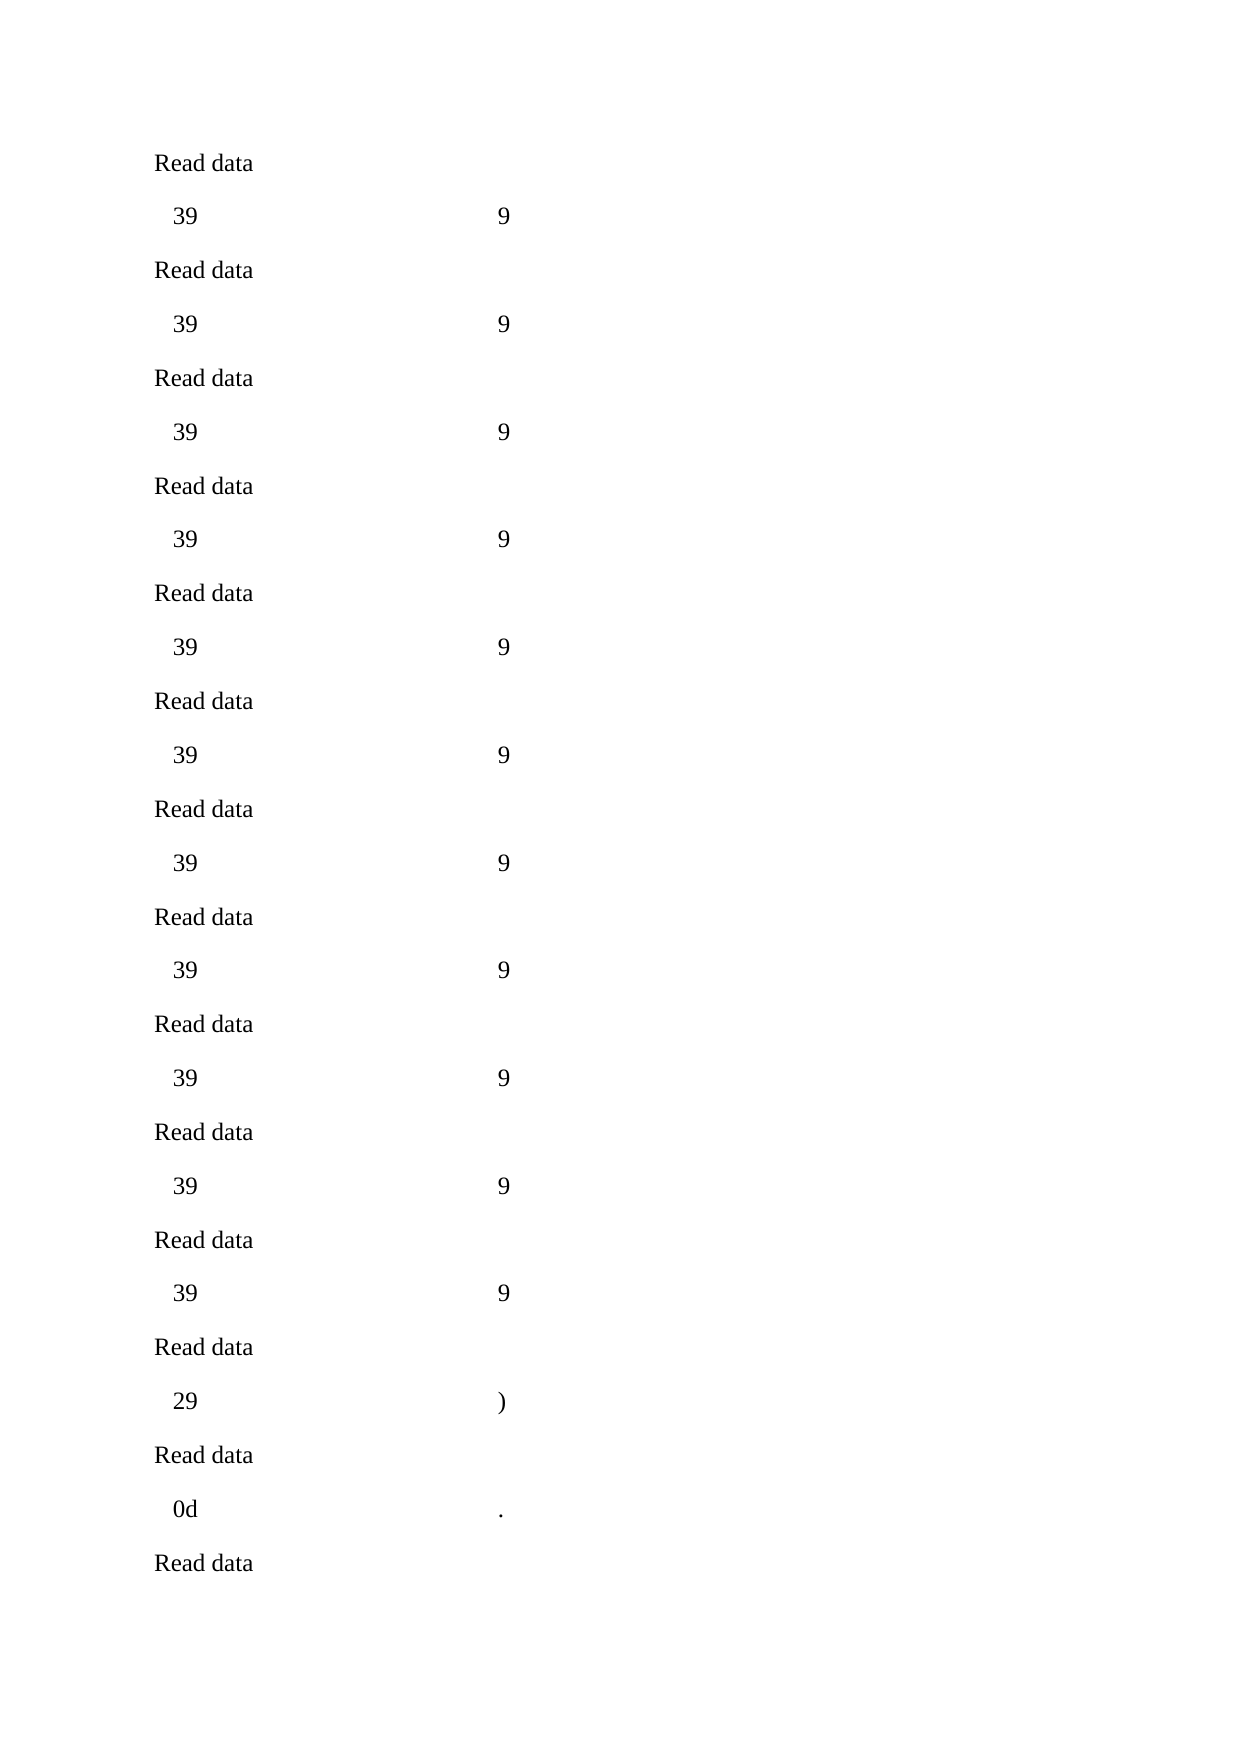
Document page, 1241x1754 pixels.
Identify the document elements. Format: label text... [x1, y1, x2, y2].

text 39 9 [148, 955, 1093, 984]
text 39 9 [148, 417, 1093, 446]
text Read data [148, 1117, 1093, 1146]
text Read data [148, 902, 1093, 930]
text 29 ) [148, 1386, 1093, 1415]
text 39 9 [148, 848, 1093, 876]
text Read data [148, 1548, 1093, 1577]
text Read data [148, 686, 1093, 715]
text Read data [148, 578, 1093, 607]
text Read data [148, 1440, 1093, 1469]
text 39 9 [148, 1278, 1093, 1307]
text Read data [148, 471, 1093, 499]
text Read data [148, 255, 1093, 284]
text 39 9 [148, 524, 1093, 553]
text 39 9 [148, 1063, 1093, 1092]
text Read data [148, 363, 1093, 392]
text Read data [148, 794, 1093, 823]
text 39 9 [148, 309, 1093, 338]
text 0d . [148, 1494, 1093, 1523]
text 39 9 [148, 740, 1093, 769]
text 39 9 [148, 632, 1093, 661]
text 39 9 [148, 1171, 1093, 1199]
text Read data [148, 1332, 1093, 1361]
text Read data [148, 148, 1093, 176]
text Read data [148, 1225, 1093, 1253]
text Read data [148, 1009, 1093, 1038]
text 39 9 [148, 201, 1093, 230]
